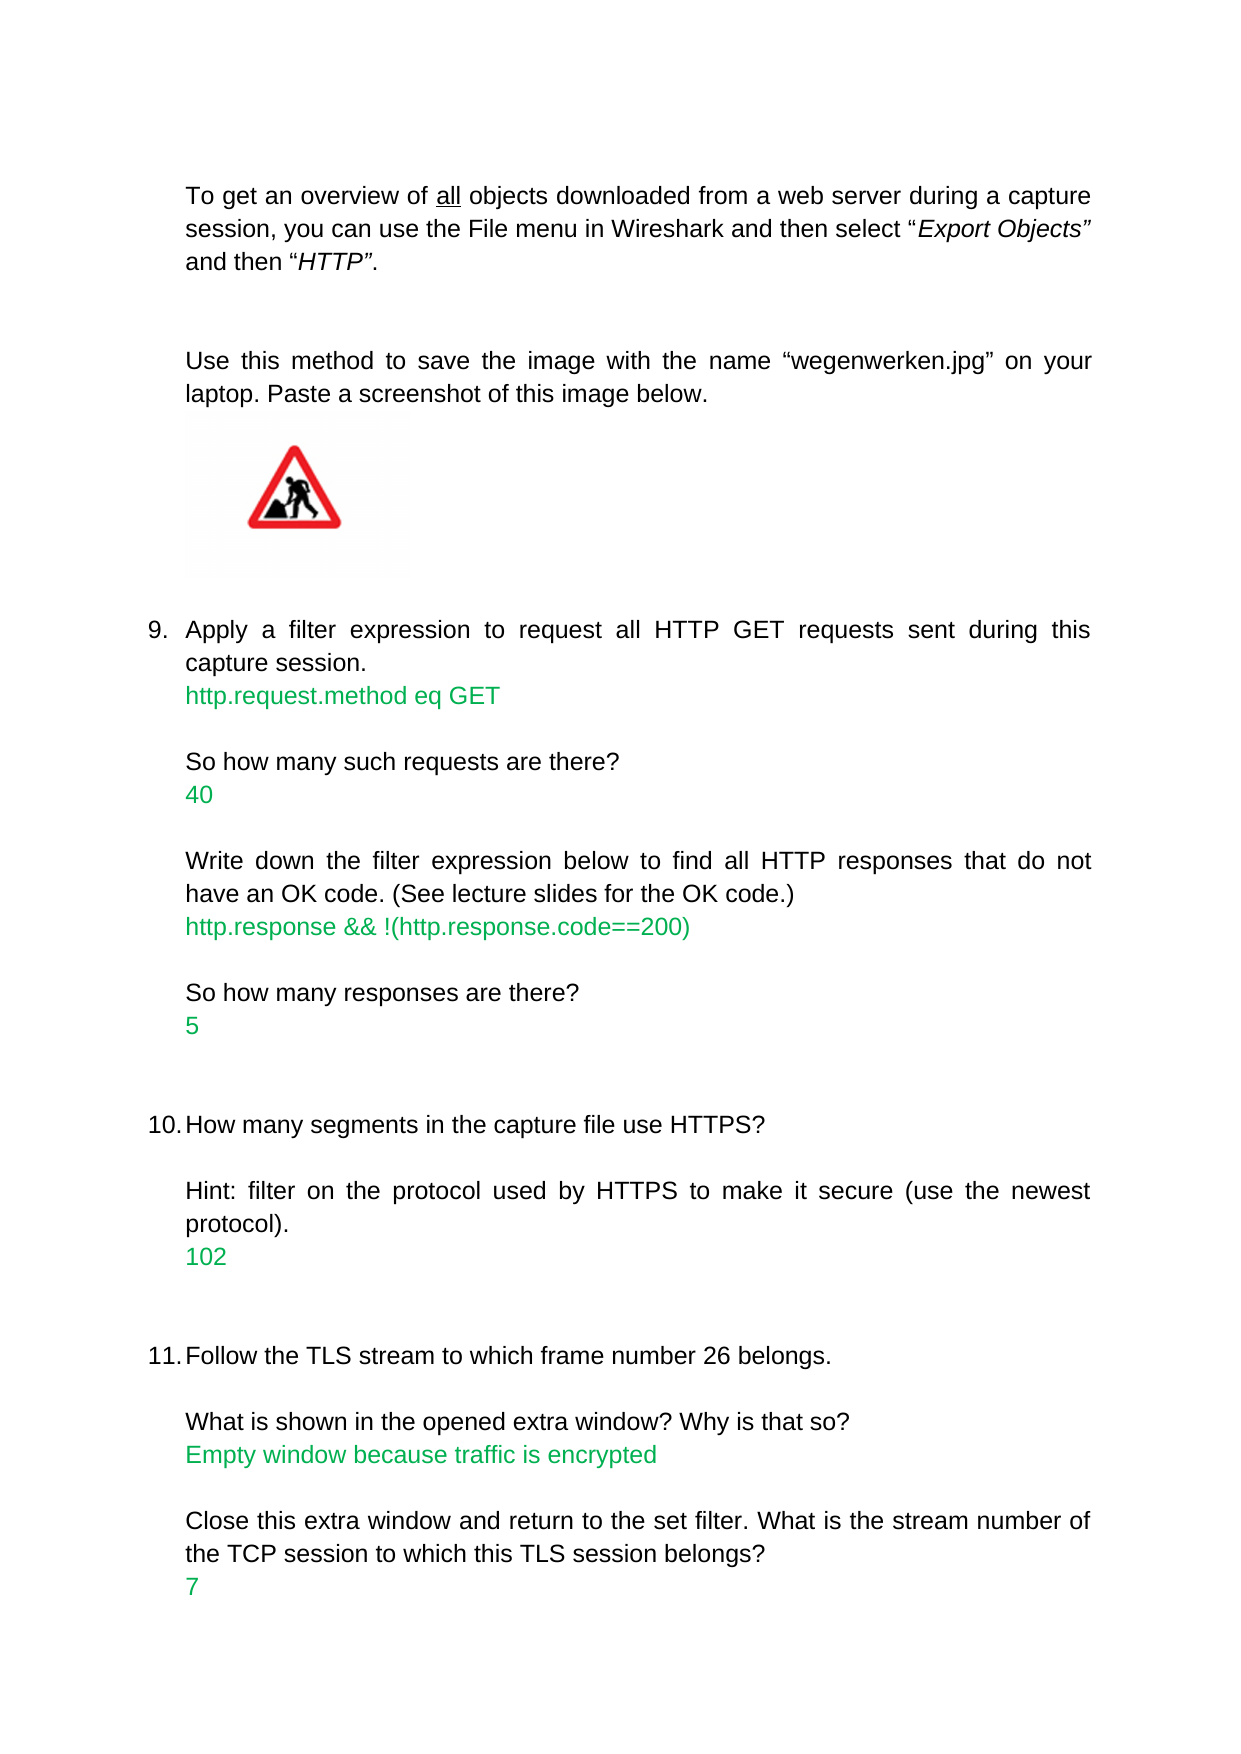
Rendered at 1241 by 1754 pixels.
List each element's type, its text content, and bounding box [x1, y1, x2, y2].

list To get an overview of all objects downloaded from a web server during a capture session, you can use the File menu in Wireshark and then select “Export Objects” and then “HTTP”. [185, 181, 1093, 275]
list Follow the TLS stream to which frame number 26 belongs. [148, 1341, 1093, 1370]
list So how many such requests are there? [185, 747, 1093, 775]
list http.response && !(http.response.code==200) [185, 912, 1093, 941]
list http.request.method eq GET [185, 681, 1093, 709]
list What is shown in the opened extra window? Why is that so? [185, 1407, 1093, 1436]
list Write down the filter expression below to find all HTTP responses that do not have an OK code. (See lecture slides for the OK code.) [185, 846, 1093, 907]
list Use this method to save the image with the name “wegenwerken.jpg” on your laptop. Paste a screenshot of this image below. [185, 346, 1093, 407]
list 102 [185, 1242, 1093, 1271]
list Hint: filter on the protocol used by HTTPS to make it secure (use the newest protocol). [185, 1176, 1093, 1238]
list Apply a filter expression to request all HTTP GET requests sent during this capture session. [148, 614, 1093, 676]
picture [185, 411, 412, 578]
list Close this extra window and return to the set filter. What is the stream number of the TCP session to which this TLS session belongs? [185, 1506, 1093, 1568]
list 5 [185, 1011, 1093, 1039]
list How many segments in the capture file use HTTPS? [148, 1110, 1093, 1139]
list So how many responses are there? [185, 978, 1093, 1007]
list 7 [185, 1572, 1093, 1601]
list Empty window because traffic is encrypted [185, 1440, 1093, 1469]
list 40 [185, 780, 1093, 808]
